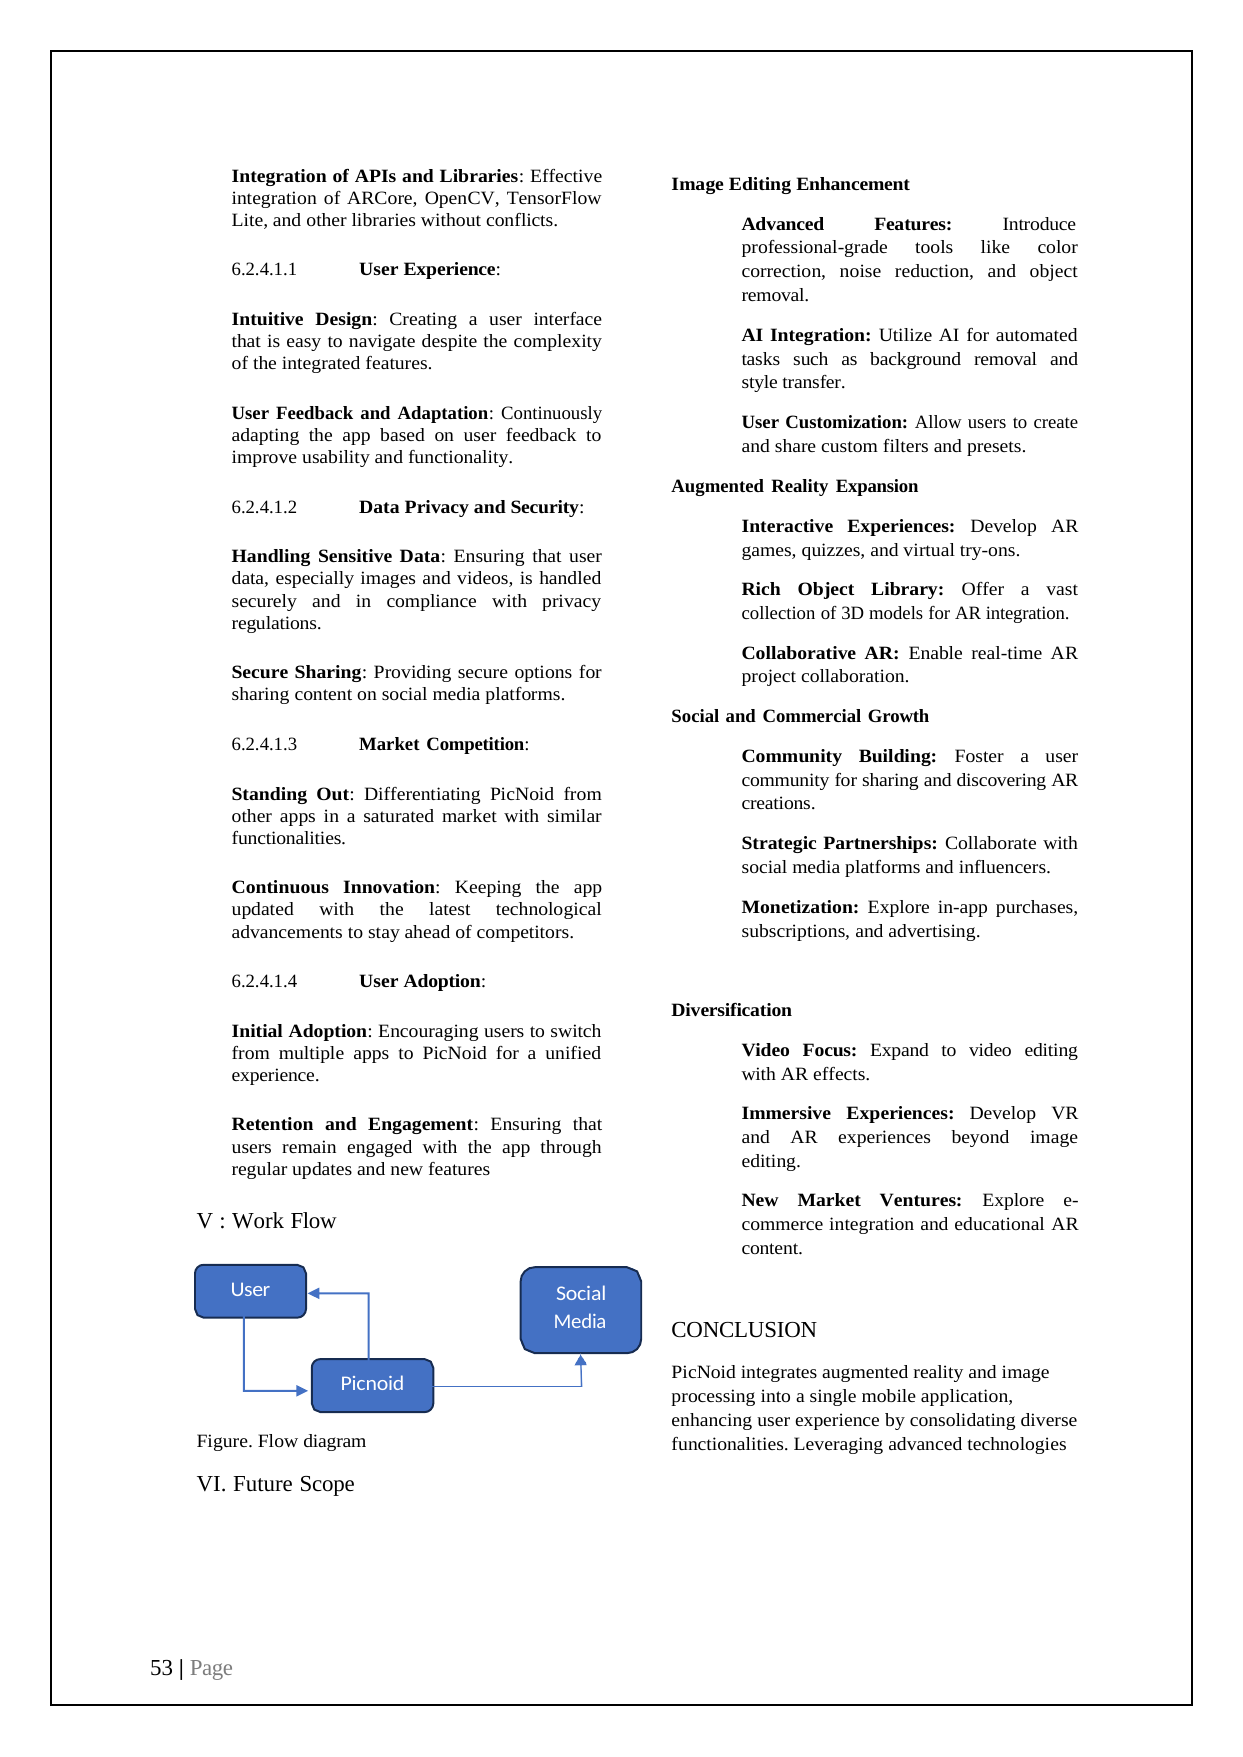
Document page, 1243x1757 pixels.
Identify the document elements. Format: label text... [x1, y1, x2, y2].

text Community Building: Foster a user community for sharing and discovering AR creations. [741, 744, 1078, 814]
text Continuous Innovation: Keeping the app updated with the latest technological advancements to stay ahead of competitors. [231, 876, 602, 942]
list Data Privacy and Security: [231, 496, 602, 517]
text Handling Sensitive Data: Ensuring that user data, especially images and videos, is handled securely and in compliance with privacy regulations. [231, 545, 602, 633]
text Image Editing Enhancement [671, 173, 1184, 194]
text Augmented Reality Expansion [671, 475, 1184, 496]
text Strategic Partnerships: Collaborate with social media platforms and influencers. [741, 832, 1078, 878]
list User Adoption: [231, 970, 602, 991]
text Intuitive Design: Creating a user interface that is easy to navigate despite the complexity of the integrated features. [231, 308, 602, 374]
text Monetization: Explore in-app purchases, subscriptions, and advertising. [741, 896, 1078, 941]
text User Feedback and Adaptation: Continuously adapting the app based on user feedback to improve usability and functionality. [231, 402, 602, 468]
text Diversification [671, 999, 1184, 1020]
list Market Competition: [231, 733, 602, 754]
text Video Focus: Expand to video editing with AR effects. [741, 1038, 1078, 1084]
text Integration of APIs and Libraries: Effective integration of ARCore, OpenCV, TensorFlow Lite, and other libraries without conflicts. [231, 164, 602, 231]
subtitle CONCLUSION [671, 1316, 1184, 1342]
text Advanced Features: Introduce professional-grade tools like color correction, noise reduction, and object removal. [741, 213, 1078, 306]
text User Customization: Allow users to create and share custom filters and presets. [741, 411, 1078, 457]
text Rich Object Library: Offer a vast collection of 3D models for AR integration. [741, 578, 1078, 623]
text Secure Sharing: Providing secure options for sharing content on social media platforms. [231, 661, 602, 705]
text Retention and Engagement: Ensuring that users remain engaged with the app through regular updates and new features [231, 1113, 602, 1179]
text Collaborative AR: Enable real-time AR project collaboration. [741, 642, 1078, 687]
picture [574, 1353, 587, 1387]
text V : Work Flow [196, 1207, 602, 1233]
text AI Integration: Utilize AI for automated tasks such as background removal and style transfer. [741, 324, 1078, 393]
text VI. Future Scope [196, 1470, 602, 1496]
text Figure. Flow diagram [196, 1373, 602, 1452]
text New Market Ventures: Explore e- commerce integration and educational AR content. [741, 1189, 1078, 1259]
text Initial Adoption: Encouraging users to switch from multiple apps to PicNoid for a unified experience. [231, 1019, 602, 1086]
text Social and Commercial Growth [671, 705, 1184, 726]
text Standing Out: Differentiating PicNoid from other apps in a saturated market with similar functionalities. [231, 782, 602, 848]
list User Experience: [231, 258, 602, 280]
text Interactive Experiences: Develop AR games, quizzes, and virtual try-ons. [741, 514, 1078, 560]
text Immersive Experiences: Develop VR and AR experiences beyond image editing. [741, 1102, 1078, 1172]
text PicNoid integrates augmented reality and image processing into a single mobile application, enhancing user experience by consolidating diverse functionalities. Leveraging advanced technologies [671, 1361, 1092, 1454]
